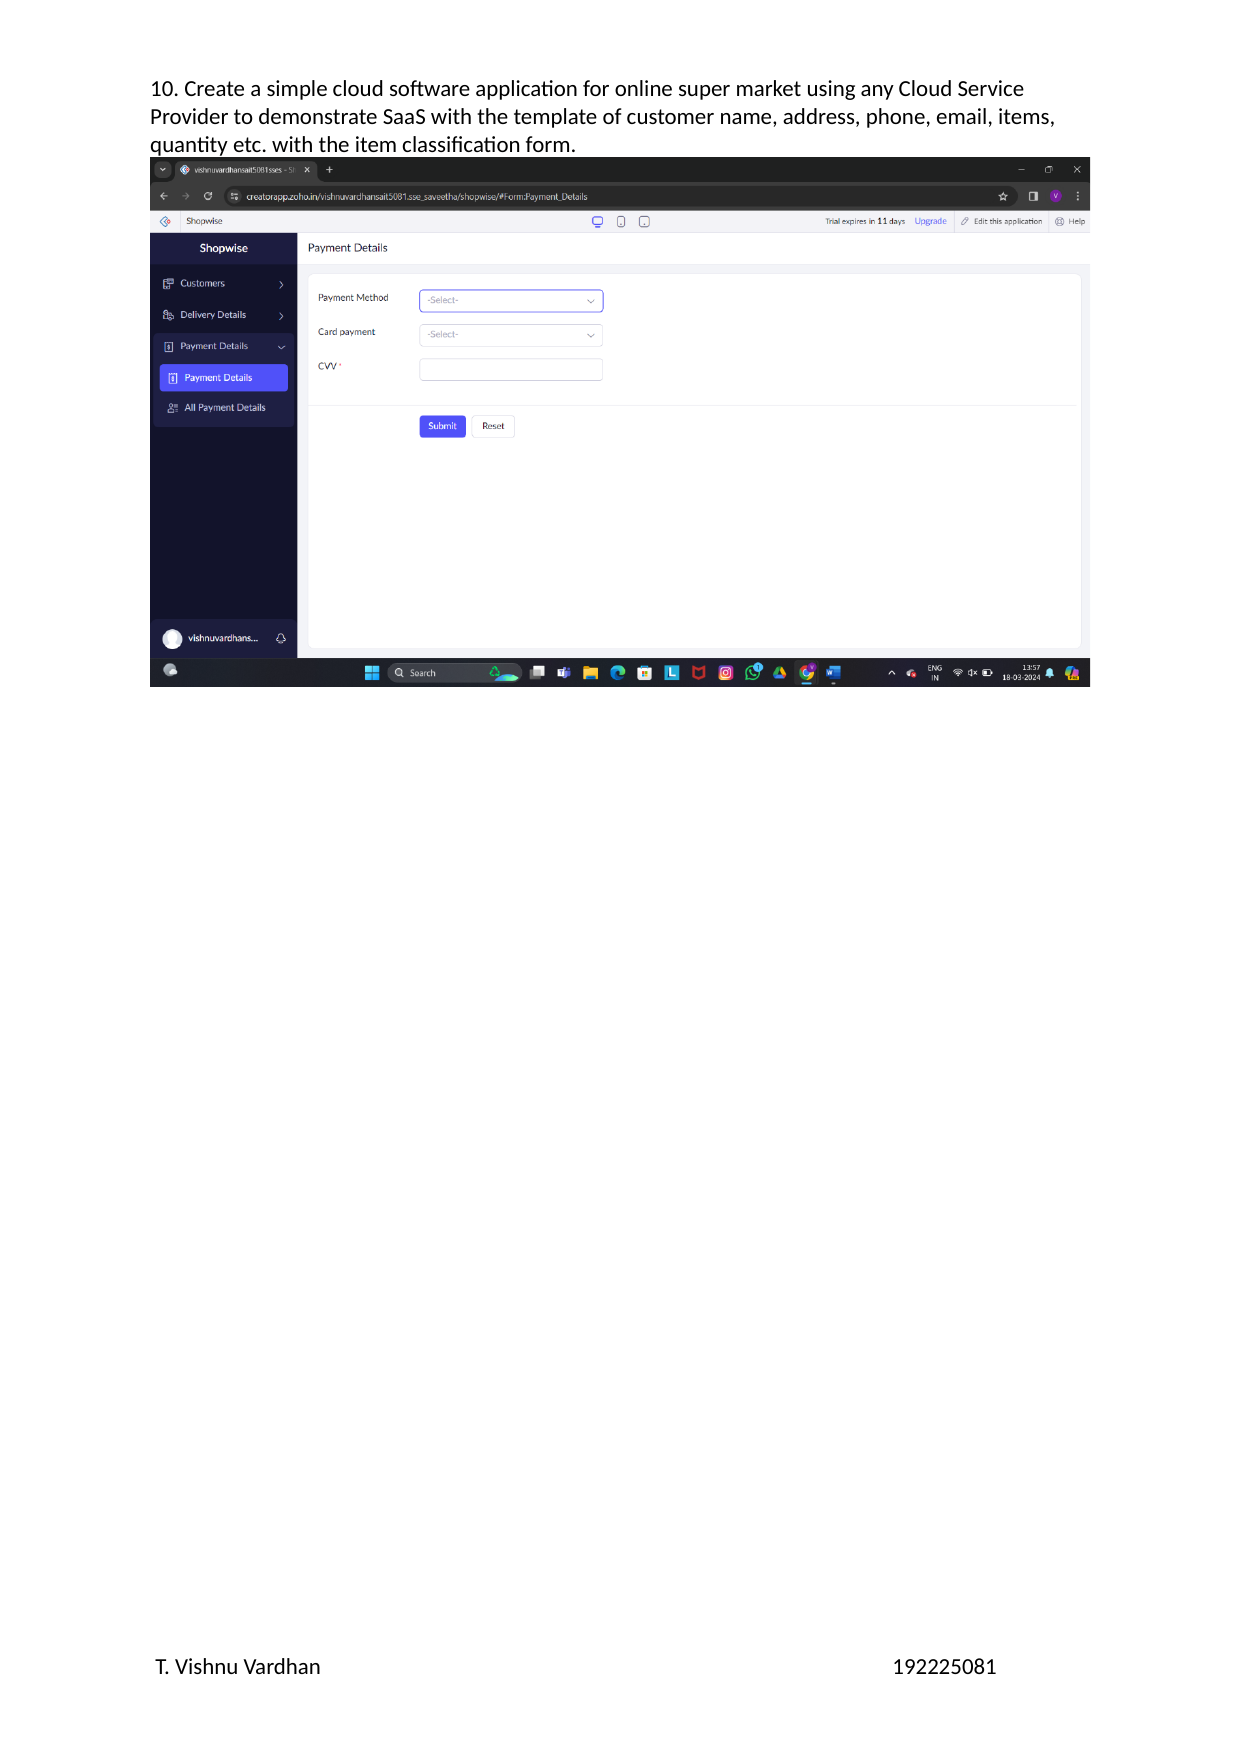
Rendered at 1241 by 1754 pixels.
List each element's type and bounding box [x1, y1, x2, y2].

picture [150, 157, 1091, 687]
